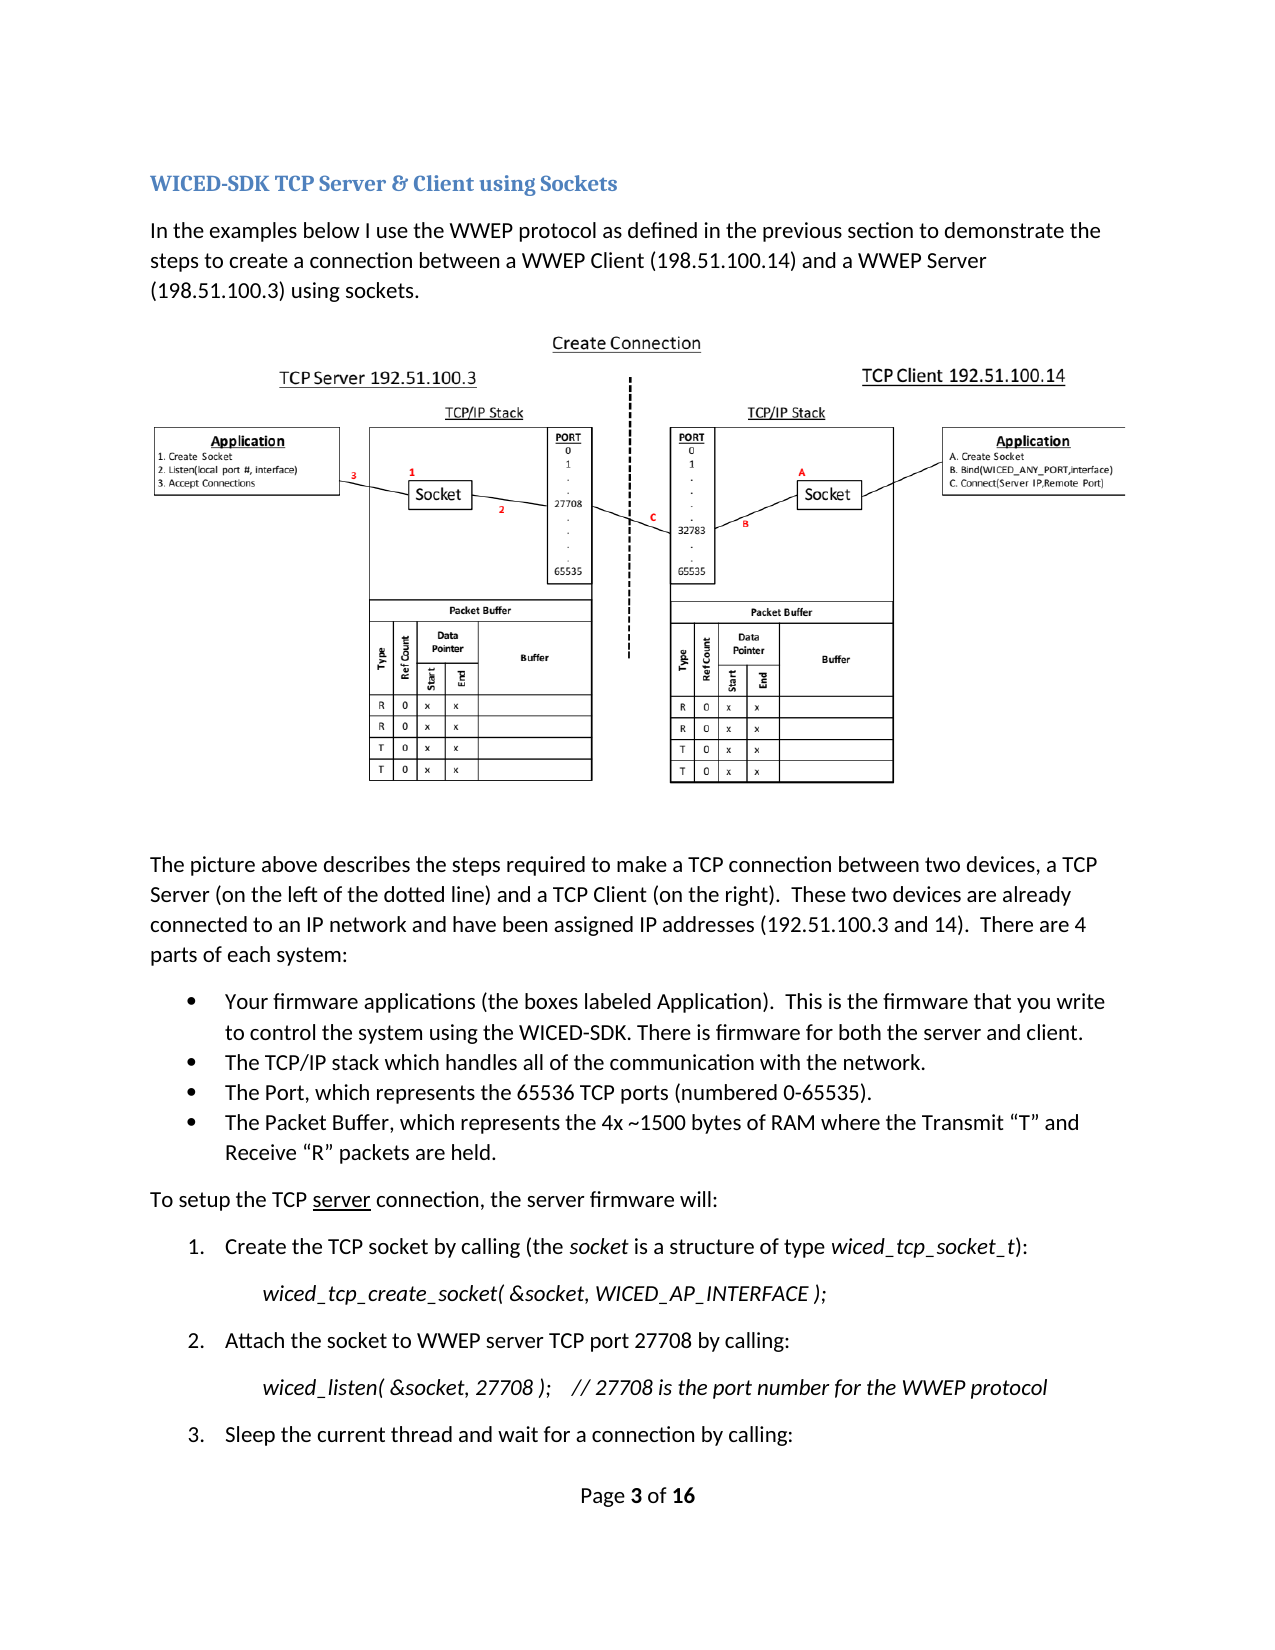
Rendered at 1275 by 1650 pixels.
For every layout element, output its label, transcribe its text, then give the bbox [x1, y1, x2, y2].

list The Port, which represents the 65536 TCP ports (numbered 0-65535). [187, 1078, 1125, 1106]
list The TCP/IP stack which handles all of the communication with the network. [187, 1048, 1125, 1076]
list Your firmware applications (the boxes labeled Application). This is the firmware that you write to control the system using the WICED-SDK. There is firmware for both the server and client. [187, 987, 1125, 1046]
text The picture above describes the steps required to make a TCP connection between two devices, a TCP Server (on the left of the dotted line) and a TCP Client (on the right). These two devices are already connected to an IP network and have been assigned IP addresses (192.51.100.3 and 14). There are 4 parts of each system: [150, 850, 1125, 968]
text To setup the TCP server connection, the server firmware will: [150, 1185, 1125, 1213]
list Create the TCP socket by calling (the socket is a structure of type wiced_tcp_socket_t): [187, 1232, 1125, 1260]
list Attach the socket to WWEP server TCP port 27708 by calling: [187, 1326, 1125, 1354]
text wiced_tcp_create_socket( &socket, WICED_AP_INTERFACE ); [262, 1279, 1125, 1307]
list The Packet Buffer, which represents the 4x ~1500 bytes of RAM where the Transmit “T” and Receive “R” packets are held. [187, 1108, 1125, 1166]
text wiced_listen( &socket, 27708 ); // 27708 is the port number for the WWEP protocol [262, 1373, 1125, 1401]
list Sleep the current thread and wait for a connection by calling: [187, 1420, 1125, 1448]
subtitle WICED-SDK TCP Server & Client using Sockets [150, 171, 1125, 197]
